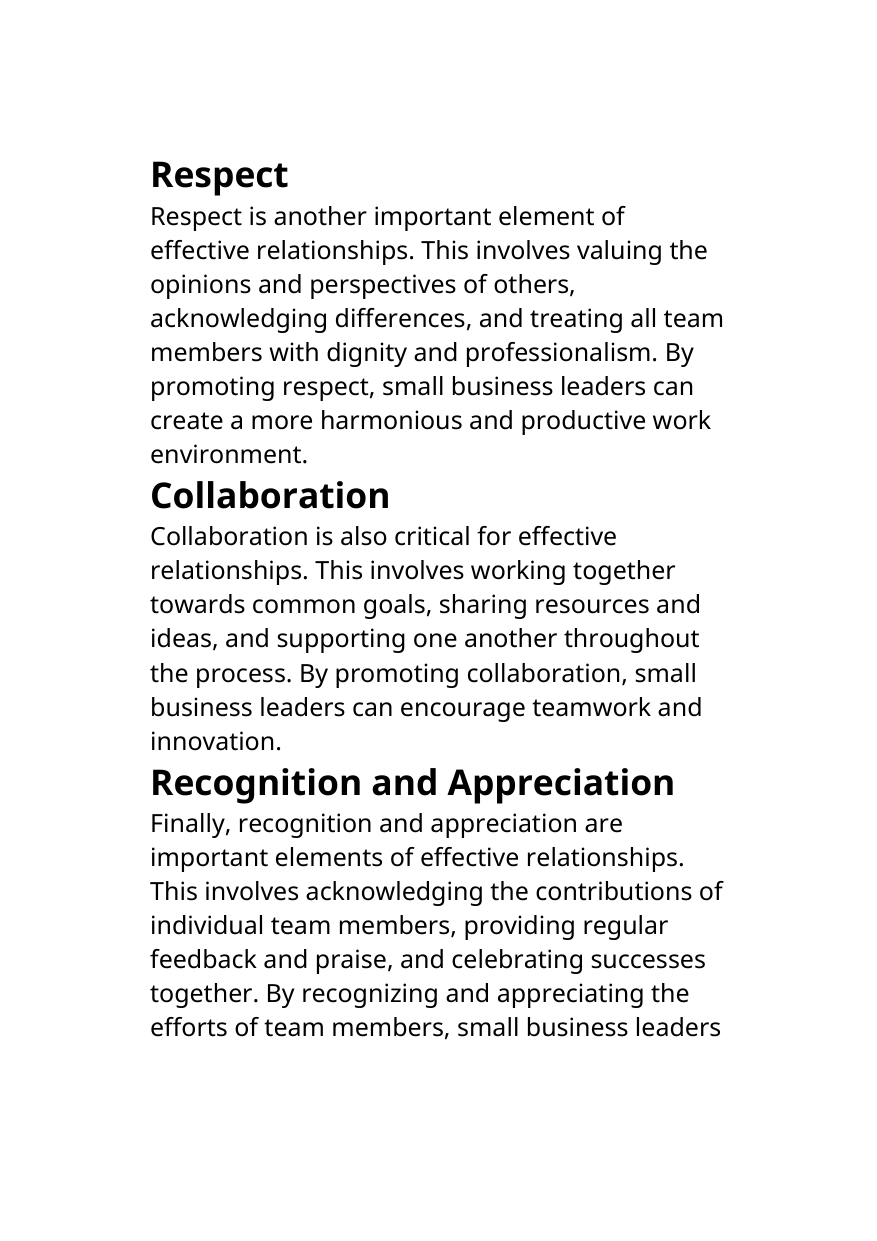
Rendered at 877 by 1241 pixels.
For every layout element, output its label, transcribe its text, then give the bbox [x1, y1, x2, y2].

subtitle Collaboration [150, 471, 727, 519]
subtitle Recognition and Appreciation [150, 757, 727, 806]
text Respect is another important element of effective relationships. This involves valuing the opinions and perspectives of others, acknowledging differences, and treating all team members with dignity and professionalism. By promoting respect, small business leaders can create a more harmonious and productive work environment. [150, 198, 727, 471]
text Collaboration is also critical for effective relationships. This involves working together towards common goals, sharing resources and ideas, and supporting one another throughout the process. By promoting collaboration, small business leaders can encourage teamwork and innovation. [150, 519, 727, 757]
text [150, 806, 727, 1044]
subtitle Respect [150, 150, 727, 198]
